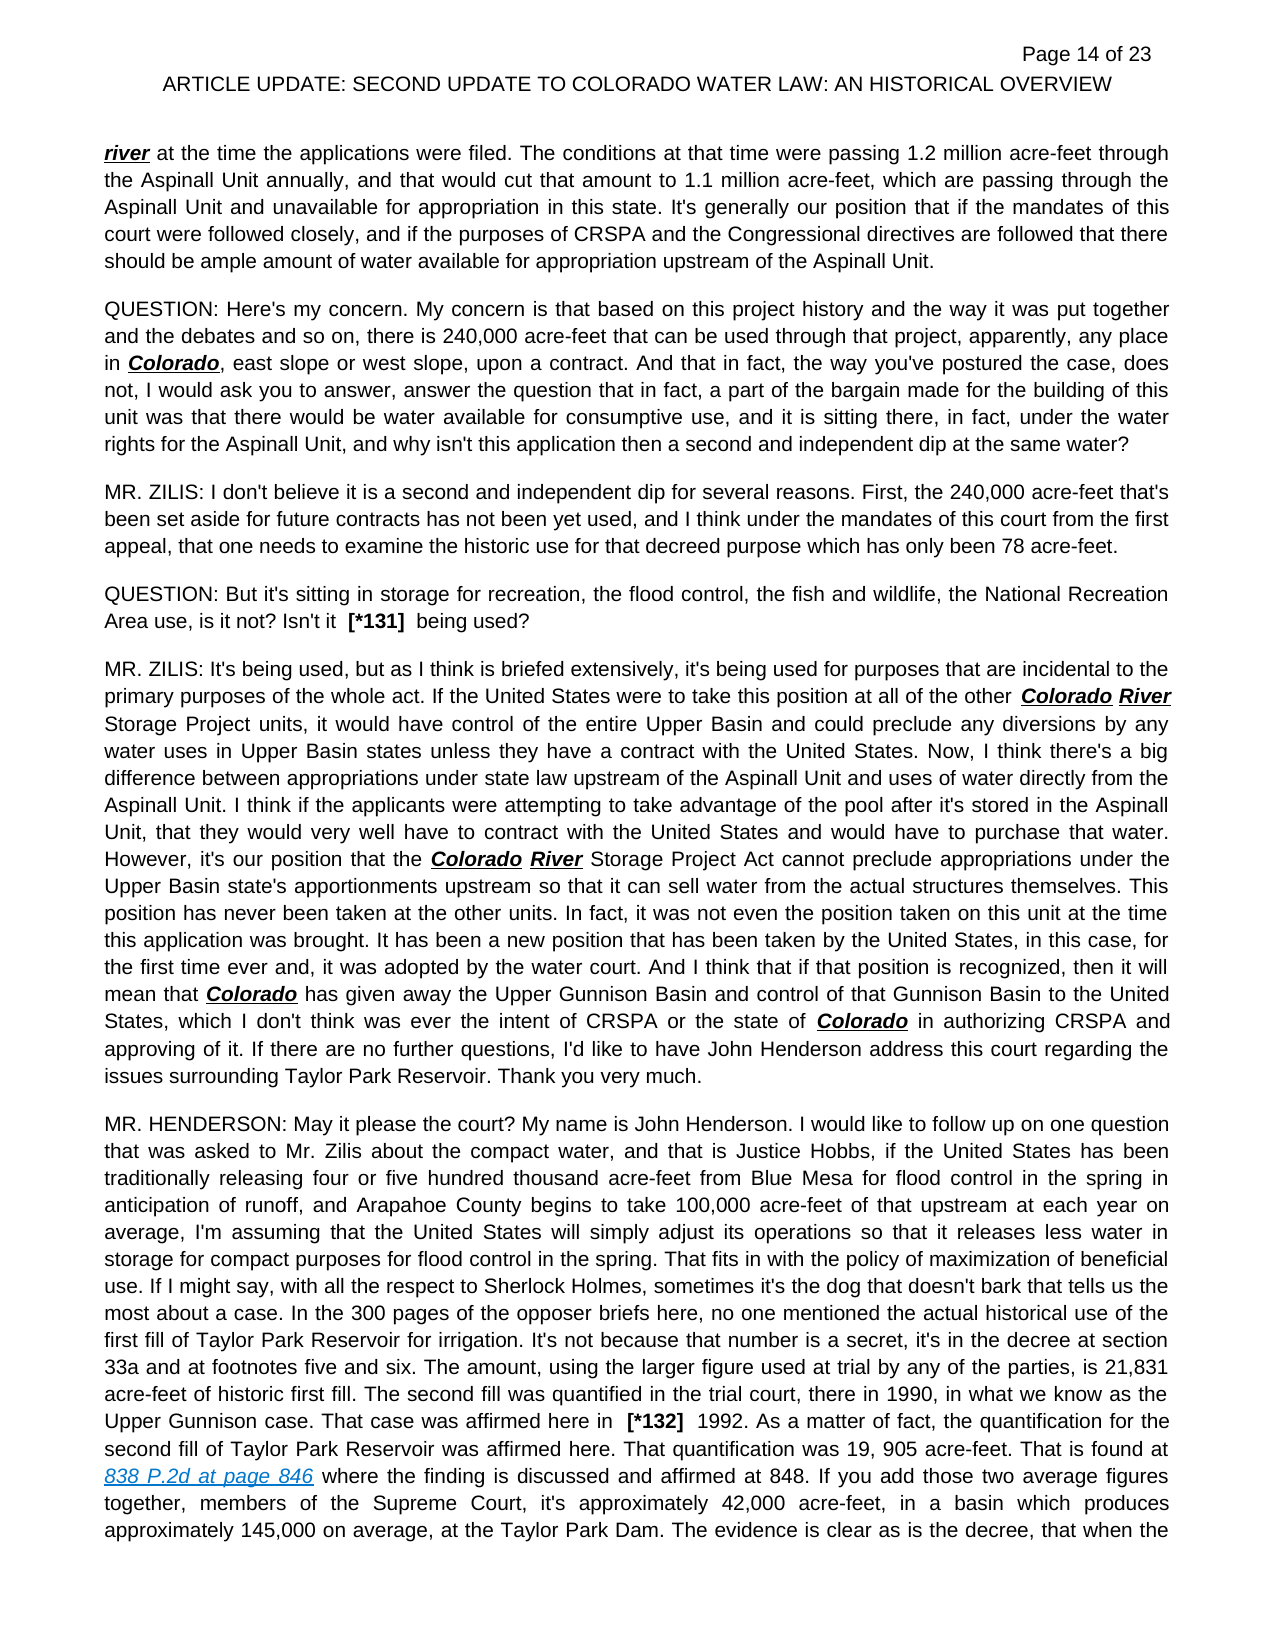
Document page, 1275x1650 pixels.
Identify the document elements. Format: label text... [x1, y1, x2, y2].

text MR. ZILIS: It's being used, but as I think is briefed extensively, it's being used for purposes that are incidental to the primary purposes of the whole act. If the United States were to take this position at all of the other Colorado River Storage Project units, it would have control of the entire Upper Basin and could preclude any diversions by any water uses in Upper Basin states unless they have a contract with the United States. Now, I think there's a big difference between appropriations under state law upstream of the Aspinall Unit and uses of water directly from the Aspinall Unit. I think if the applicants were attempting to take advantage of the pool after it's stored in the Aspinall Unit, that they would very well have to contract with the United States and would have to purchase that water. However, it's our position that the Colorado River Storage Project Act cannot preclude appropriations under the Upper Basin state's apportionments upstream so that it can sell water from the actual structures themselves. This position has never been taken at the other units. In fact, it was not even the position taken on this unit at the time this application was brought. It has been a new position that has been taken by the United States, in this case, for the first time ever and, it was adopted by the water court. And I think that if that position is recognized, then it will mean that Colorado has given away the Upper Gunnison Basin and control of that Gunnison Basin to the United States, which I don't think was ever the intent of CRSPA or the state of Colorado in authorizing CRSPA and approving of it. If there are no further questions, I'd like to have John Henderson address this court regarding the issues surrounding Taylor Park Reservoir. Thank you very much. [104, 654, 1171, 1087]
text QUESTION: But it's sitting in storage for recreation, the flood control, the fish and wildlife, the National Recreation Area use, is it not? Isn't it [*131] being used? [104, 579, 1171, 633]
text QUESTION: Here's my concern. My concern is that based on this project history and the way it was put together and the debates and so on, there is 240,000 acre-feet that can be used through that project, apparently, any place in Colorado, east slope or west slope, upon a contract. And that in fact, the way you've postured the case, does not, I would ask you to answer, answer the question that in fact, a part of the bargain made for the building of this unit was that there would be water available for consumptive use, and it is sitting there, in fact, under the water rights for the Aspinall Unit, and why isn't this application then a second and independent dip at the same water? [104, 294, 1171, 456]
text MR. ZILIS: I don't believe it is a second and independent dip for several reasons. First, the 240,000 acre-feet that's been set aside for future contracts has not been yet used, and I think under the mandates of this court from the first appeal, that one needs to examine the historic use for that decreed purpose which has only been 78 acre-feet. [104, 477, 1171, 558]
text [104, 1108, 1171, 1542]
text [104, 137, 1171, 273]
